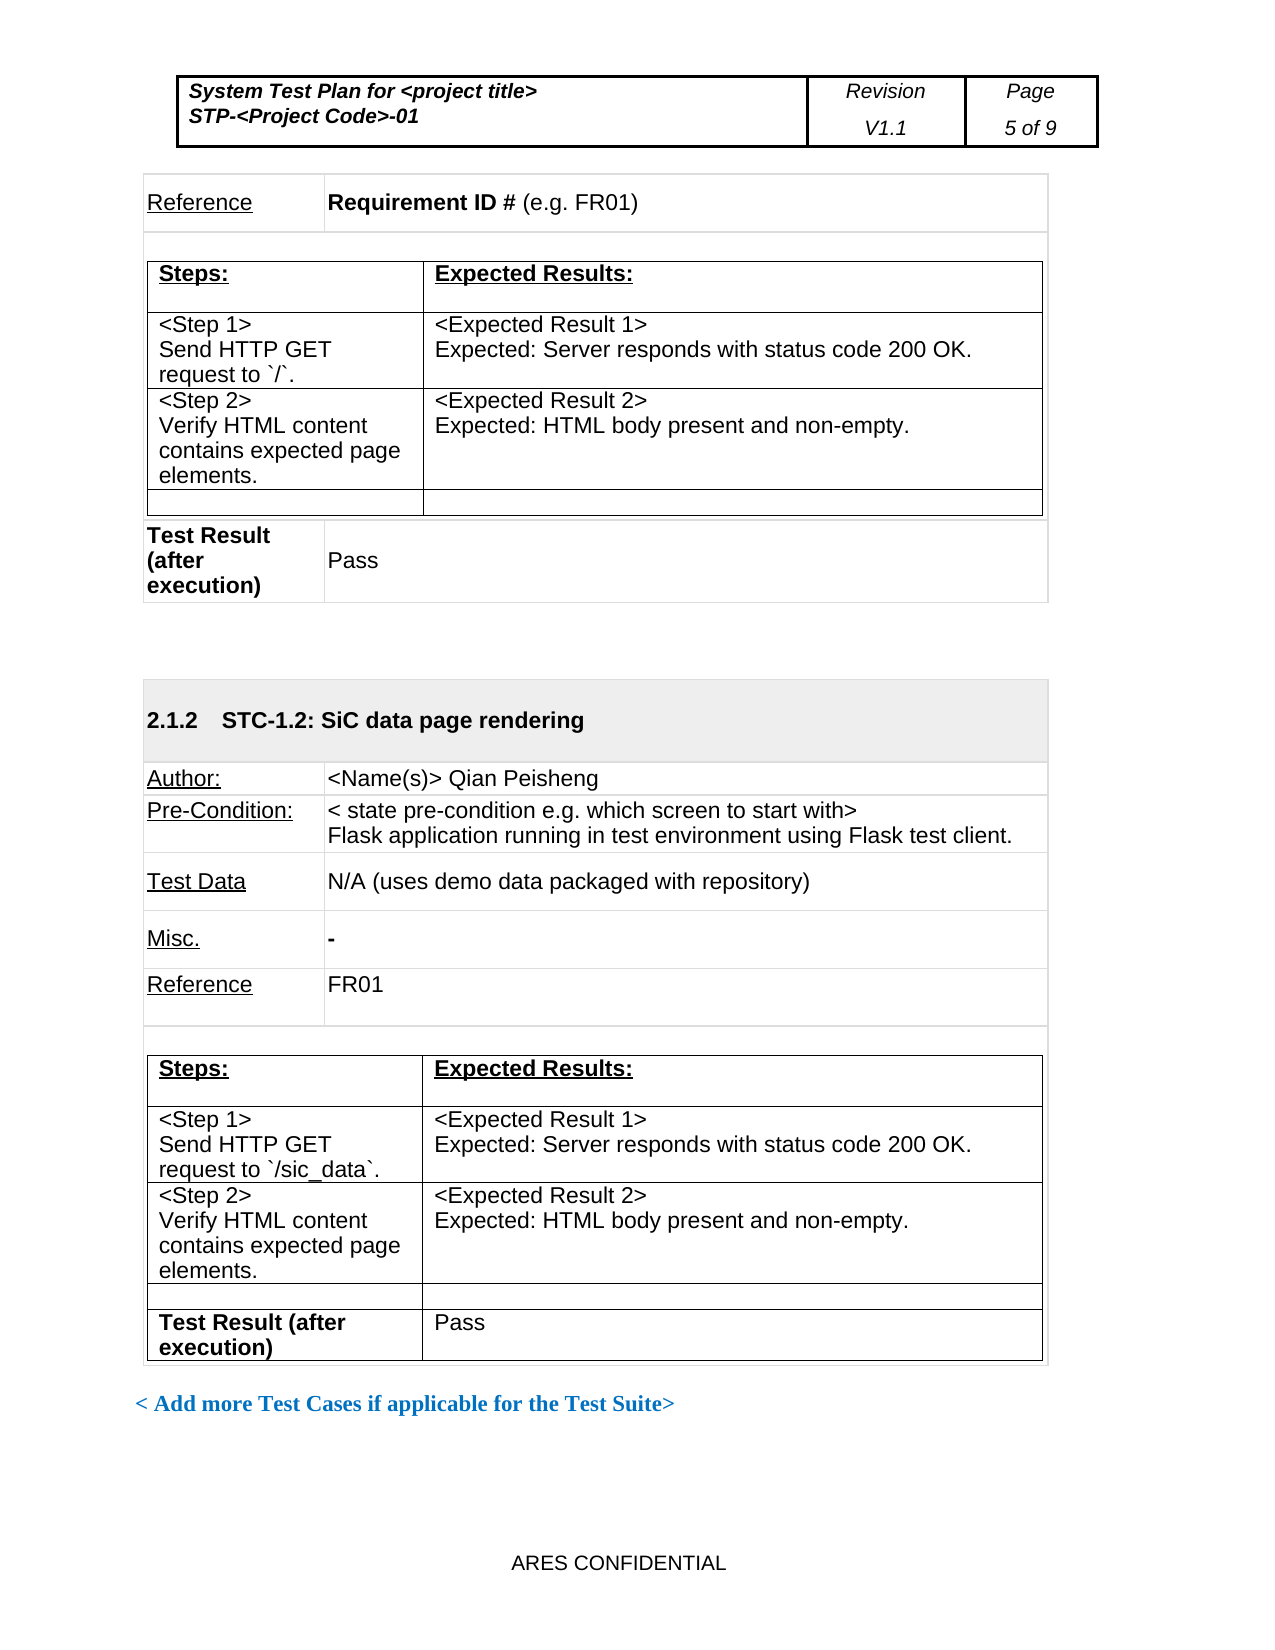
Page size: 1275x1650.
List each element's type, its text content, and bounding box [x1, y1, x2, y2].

table_cell Reference [144, 175, 324, 231]
table_cell Pass [325, 521, 1047, 602]
table_cell Misc. [144, 911, 324, 967]
table_cell Test Data [144, 853, 324, 910]
table_cell < state pre-condition e.g. which screen to start with> Flask application running in test environment using Flask test client. [325, 796, 1047, 852]
table_cell Pre-Condition: [144, 796, 324, 852]
table_cell <Name(s)> Qian Peisheng [325, 763, 1047, 794]
table_cell Test Result (after execution) [144, 521, 324, 602]
table_cell Requirement ID # (e.g. FR01) [325, 175, 1047, 231]
table_cell Author: [144, 763, 324, 794]
table_cell N/A (uses demo data packaged with repository) [325, 853, 1047, 910]
table_cell Reference [144, 969, 324, 1025]
table_cell - [325, 911, 1047, 967]
table_header STC-1.2: SiC data page rendering [144, 680, 1047, 761]
text < Add more Test Cases if applicable for the Test Suite> [135, 1391, 1140, 1416]
table_cell FR01 [325, 969, 1047, 1025]
table_cell [144, 1027, 1047, 1364]
table_cell [144, 233, 1047, 519]
